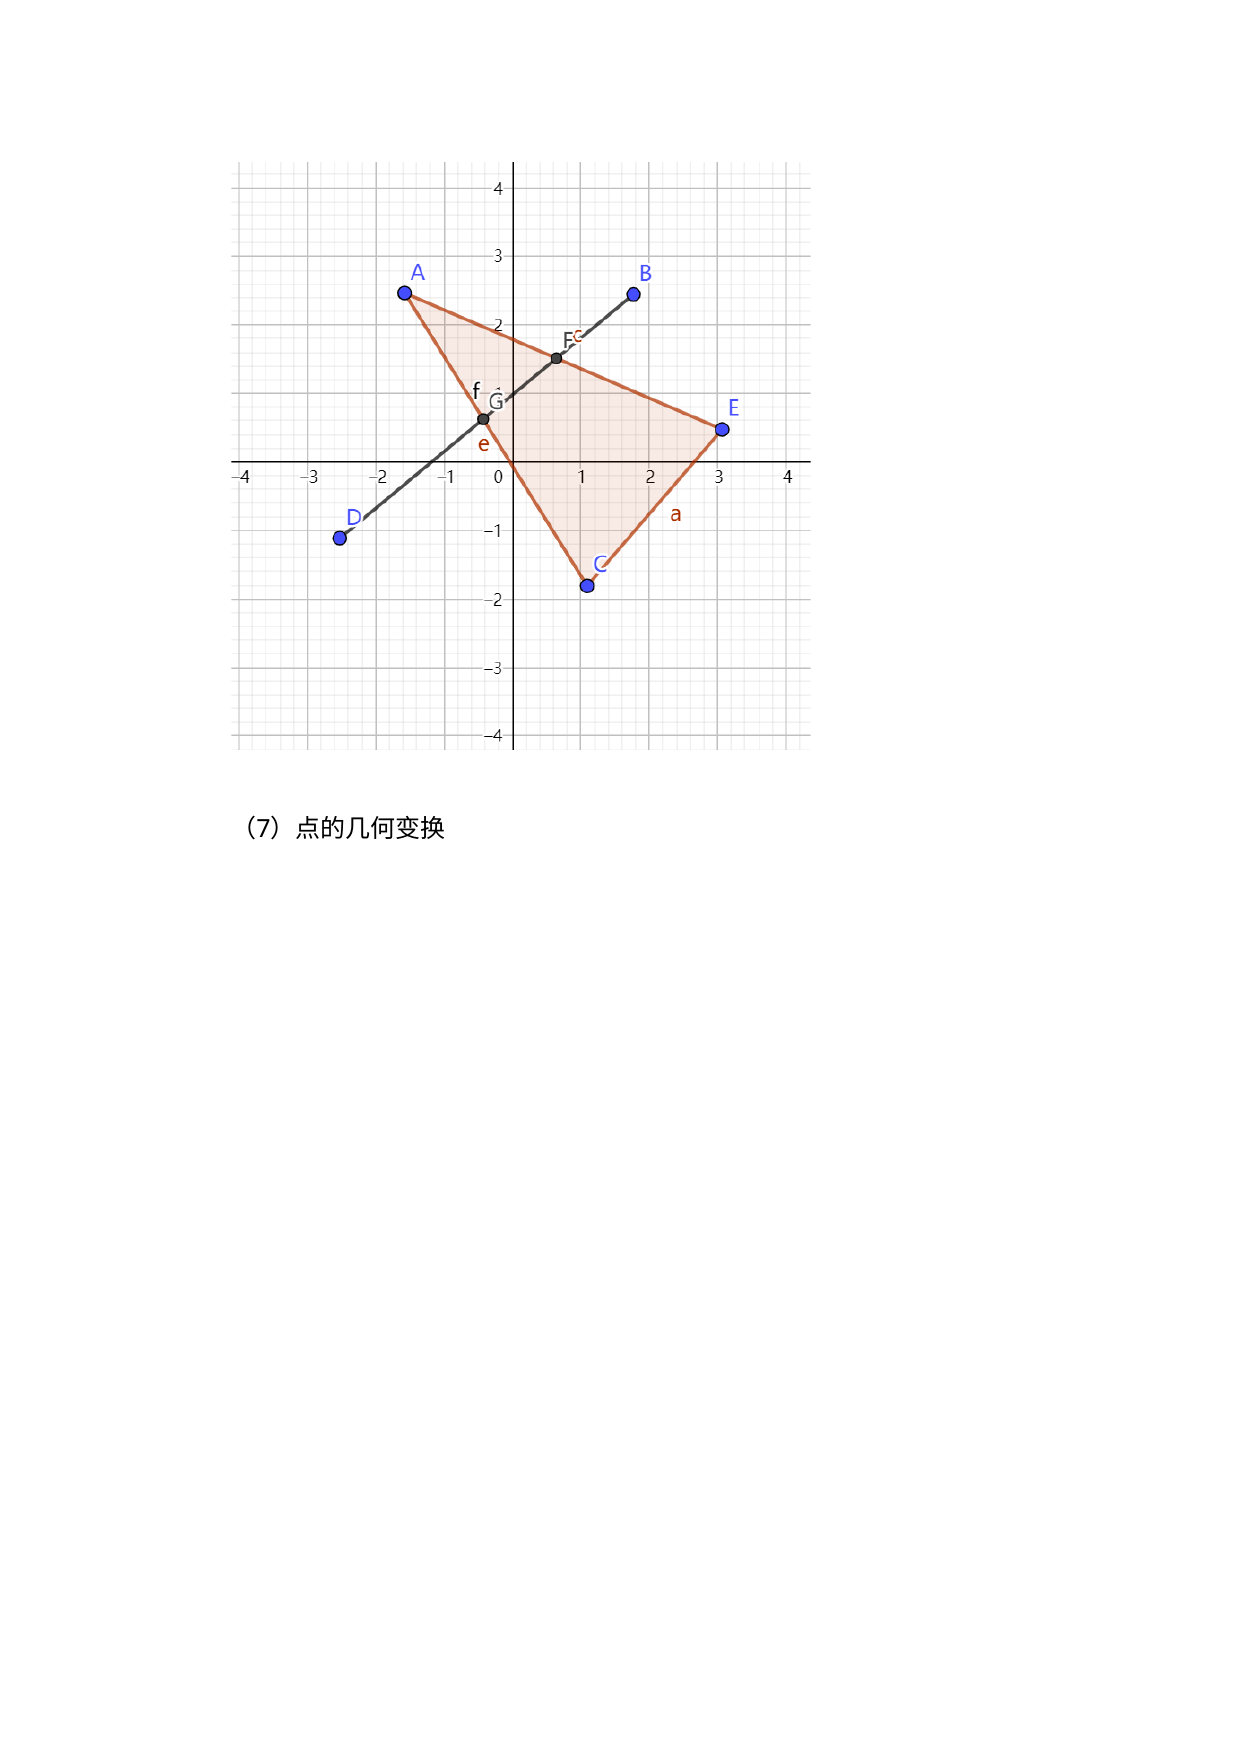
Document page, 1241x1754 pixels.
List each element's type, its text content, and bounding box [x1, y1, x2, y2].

picture [231, 162, 811, 750]
text （7）点的几何变换 [187, 794, 1053, 859]
